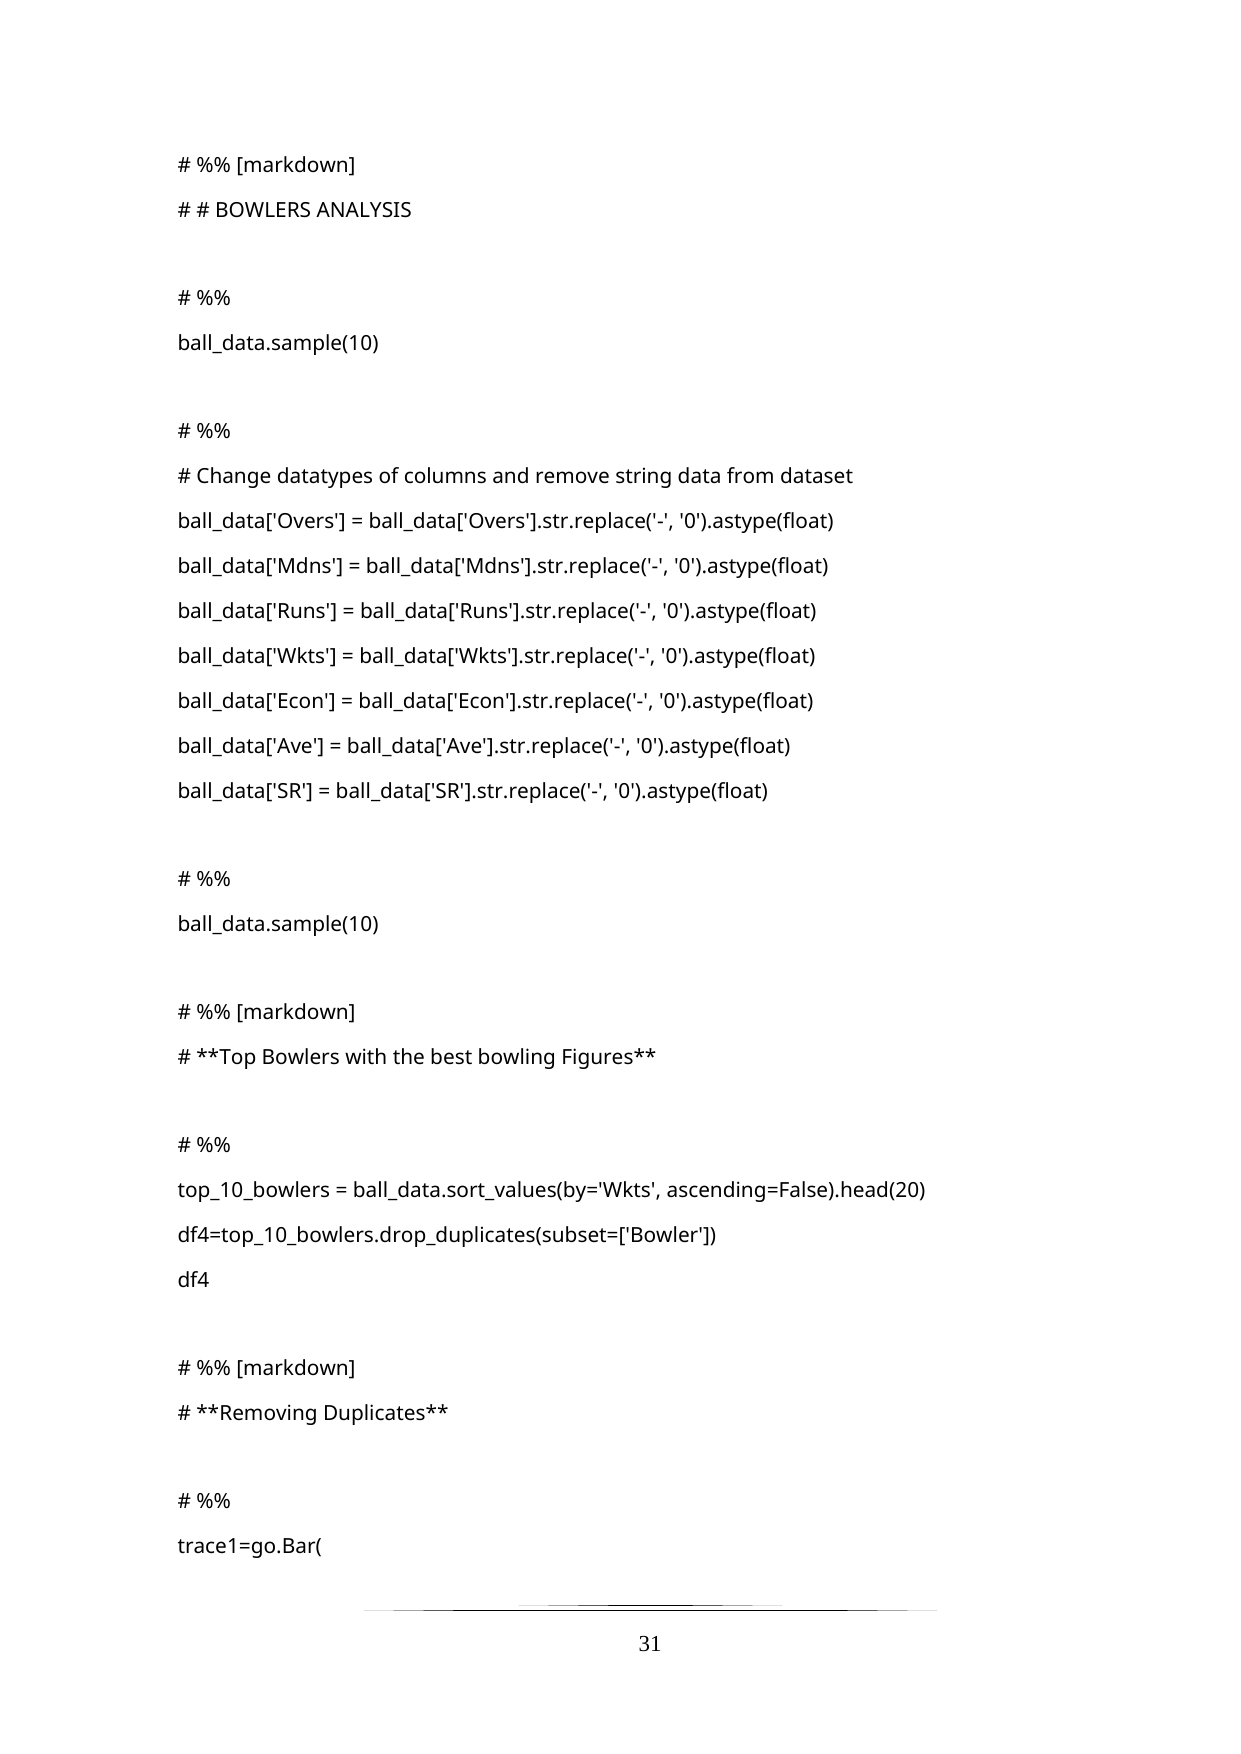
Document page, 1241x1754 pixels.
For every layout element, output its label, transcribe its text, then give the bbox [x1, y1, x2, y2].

text ball_data['Ave'] = ball_data['Ave'].str.replace('-', '0').astype(float) [168, 732, 1122, 760]
text top_10_bowlers = ball_data.sort_values(by='Wkts', ascending=False).head(20) [168, 1175, 1122, 1204]
text ball_data['Econ'] = ball_data['Econ'].str.replace('-', '0').astype(float) [168, 686, 1122, 715]
text # # BOWLERS ANALYSIS [168, 195, 1122, 223]
text ball_data['Runs'] = ball_data['Runs'].str.replace('-', '0').astype(float) [168, 596, 1122, 625]
text # %% [168, 1486, 1122, 1515]
text ball_data.sample(10) [168, 909, 1122, 938]
text # %% [markdown] [168, 997, 1122, 1026]
text # %% [markdown] [168, 1353, 1122, 1382]
text ball_data['Wkts'] = ball_data['Wkts'].str.replace('-', '0').astype(float) [168, 641, 1122, 670]
text # %% [168, 1130, 1122, 1159]
text df4 [168, 1266, 1122, 1294]
text df4=top_10_bowlers.drop_duplicates(subset=['Bowler']) [168, 1221, 1122, 1249]
text # %% [markdown] [168, 150, 1122, 178]
text # **Removing Duplicates** [168, 1398, 1122, 1427]
text ball_data.sample(10) [168, 328, 1122, 356]
text # %% [168, 283, 1122, 311]
text # **Top Bowlers with the best bowling Figures** [168, 1042, 1122, 1071]
text trace1=go.Bar( [168, 1531, 1122, 1560]
text # Change datatypes of columns and remove string data from dataset [168, 461, 1122, 489]
text # %% [168, 864, 1122, 893]
text ball_data['SR'] = ball_data['SR'].str.replace('-', '0').astype(float) [168, 777, 1122, 805]
text ball_data['Mdns'] = ball_data['Mdns'].str.replace('-', '0').astype(float) [168, 551, 1122, 579]
text ball_data['Overs'] = ball_data['Overs'].str.replace('-', '0').astype(float) [168, 506, 1122, 534]
text # %% [168, 416, 1122, 444]
